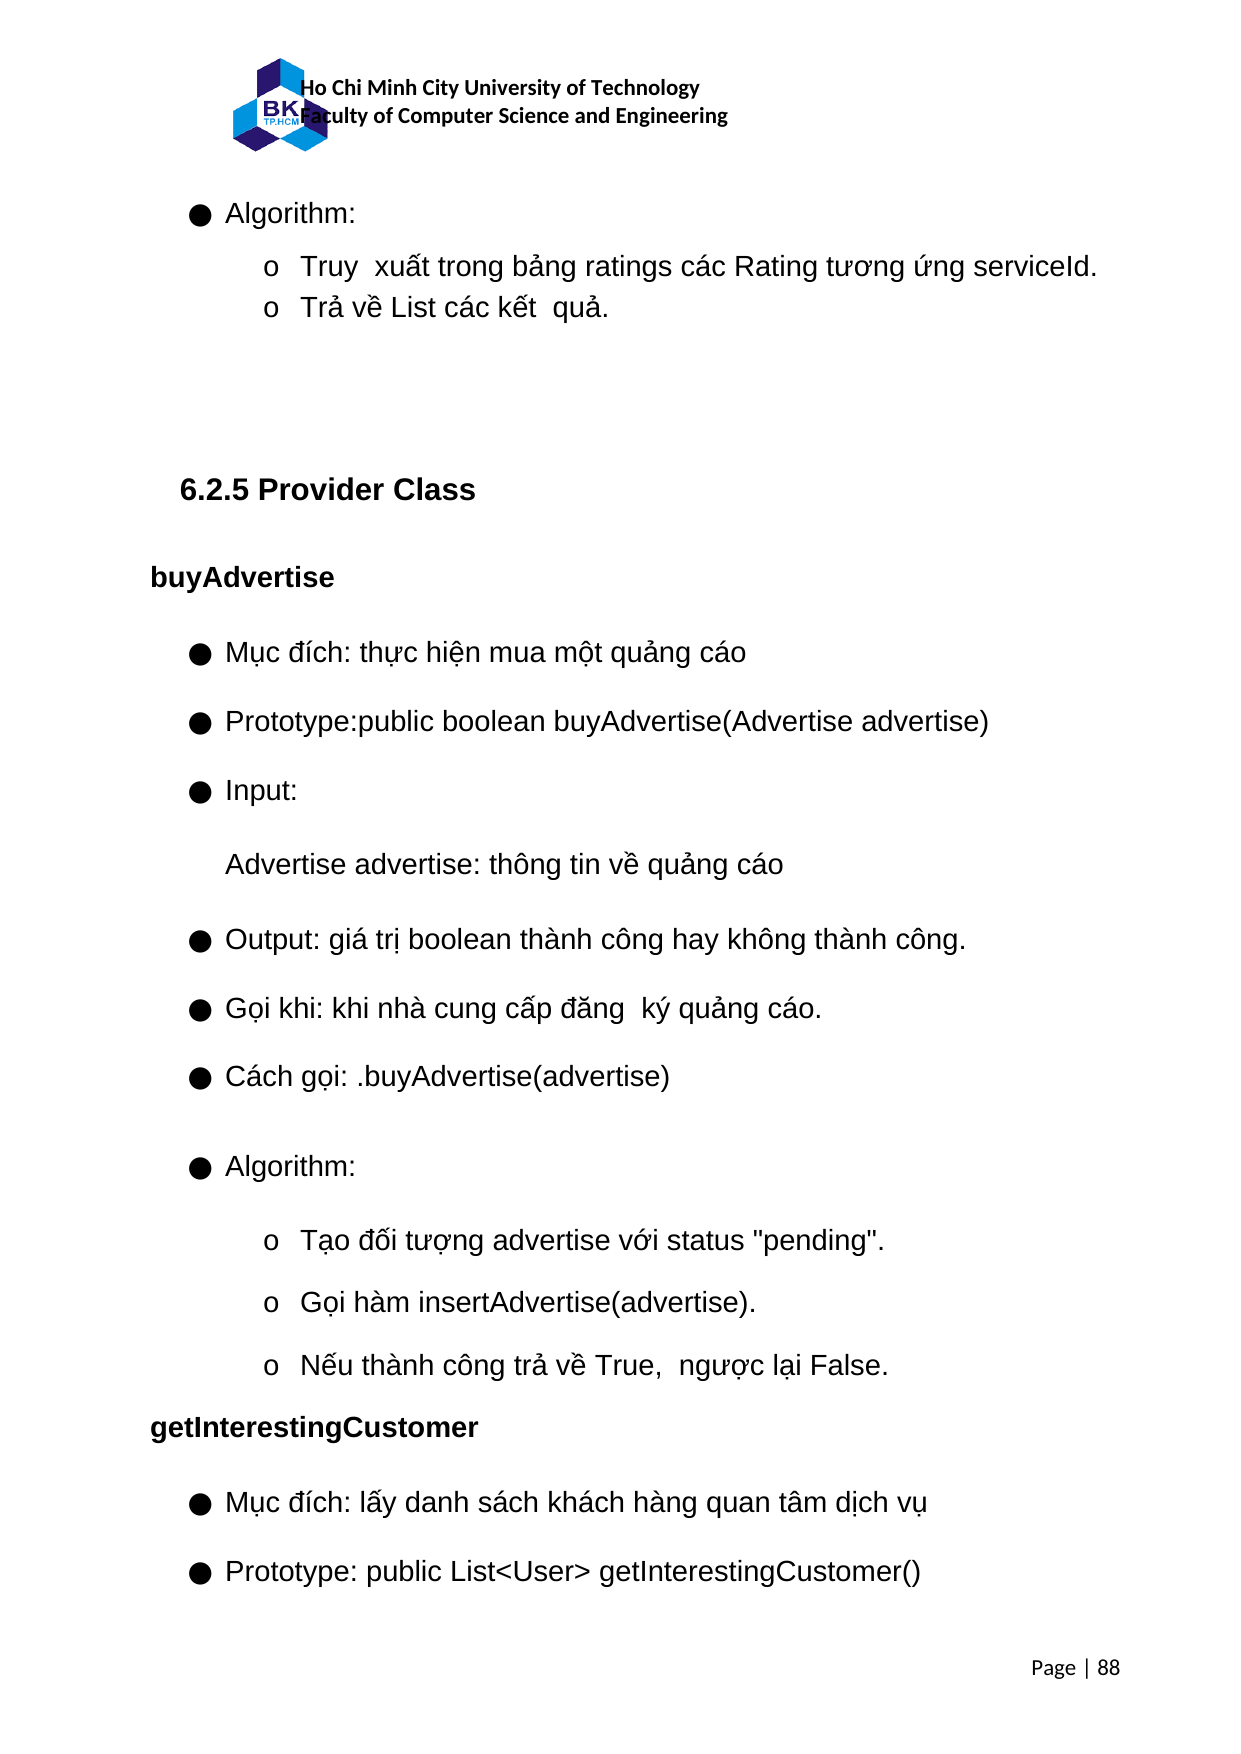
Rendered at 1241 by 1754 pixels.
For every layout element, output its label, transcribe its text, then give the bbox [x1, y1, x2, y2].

list Algorithm: [187, 180, 1120, 240]
text getInterestingCustomer [150, 1410, 1120, 1444]
list Mục đích: lấy danh sách khách hàng quan tâm dịch vụ [187, 1469, 1120, 1529]
list Mục đích: thực hiện mua một quảng cáo [187, 620, 1120, 679]
list Prototype:public boolean buyAdvertise(Advertise advertise) [187, 688, 1120, 748]
list Cách gọi: .buyAdvertise(advertise) [187, 1044, 1120, 1103]
list Input: [187, 757, 1120, 817]
list Algorithm: [187, 1133, 1120, 1193]
list Truy xuất trong bảng ratings các Rating tương ứng serviceId. [262, 249, 1120, 285]
list Nếu thành công trả về True, ngược lại False. [262, 1348, 1120, 1384]
list Gọi hàm insertAdvertise(advertise). [262, 1285, 1120, 1321]
list Output: giá trị boolean thành công hay không thành công. [187, 906, 1120, 966]
list Prototype: public List<User> getInterestingCustomer() [187, 1538, 1120, 1598]
list Gọi khi: khi nhà cung cấp đăng ký quảng cáo. [187, 975, 1120, 1035]
list Trả về List các kết quả. [262, 290, 1120, 326]
picture [213, 38, 347, 171]
text buyAdvertise [150, 560, 1120, 594]
subtitle 6.2.5 Provider Class [179, 471, 1120, 507]
text Advertise advertise: thông tin về quảng cáo [150, 847, 1120, 880]
list Tạo đối tượng advertise với status "pending". [262, 1223, 1120, 1259]
